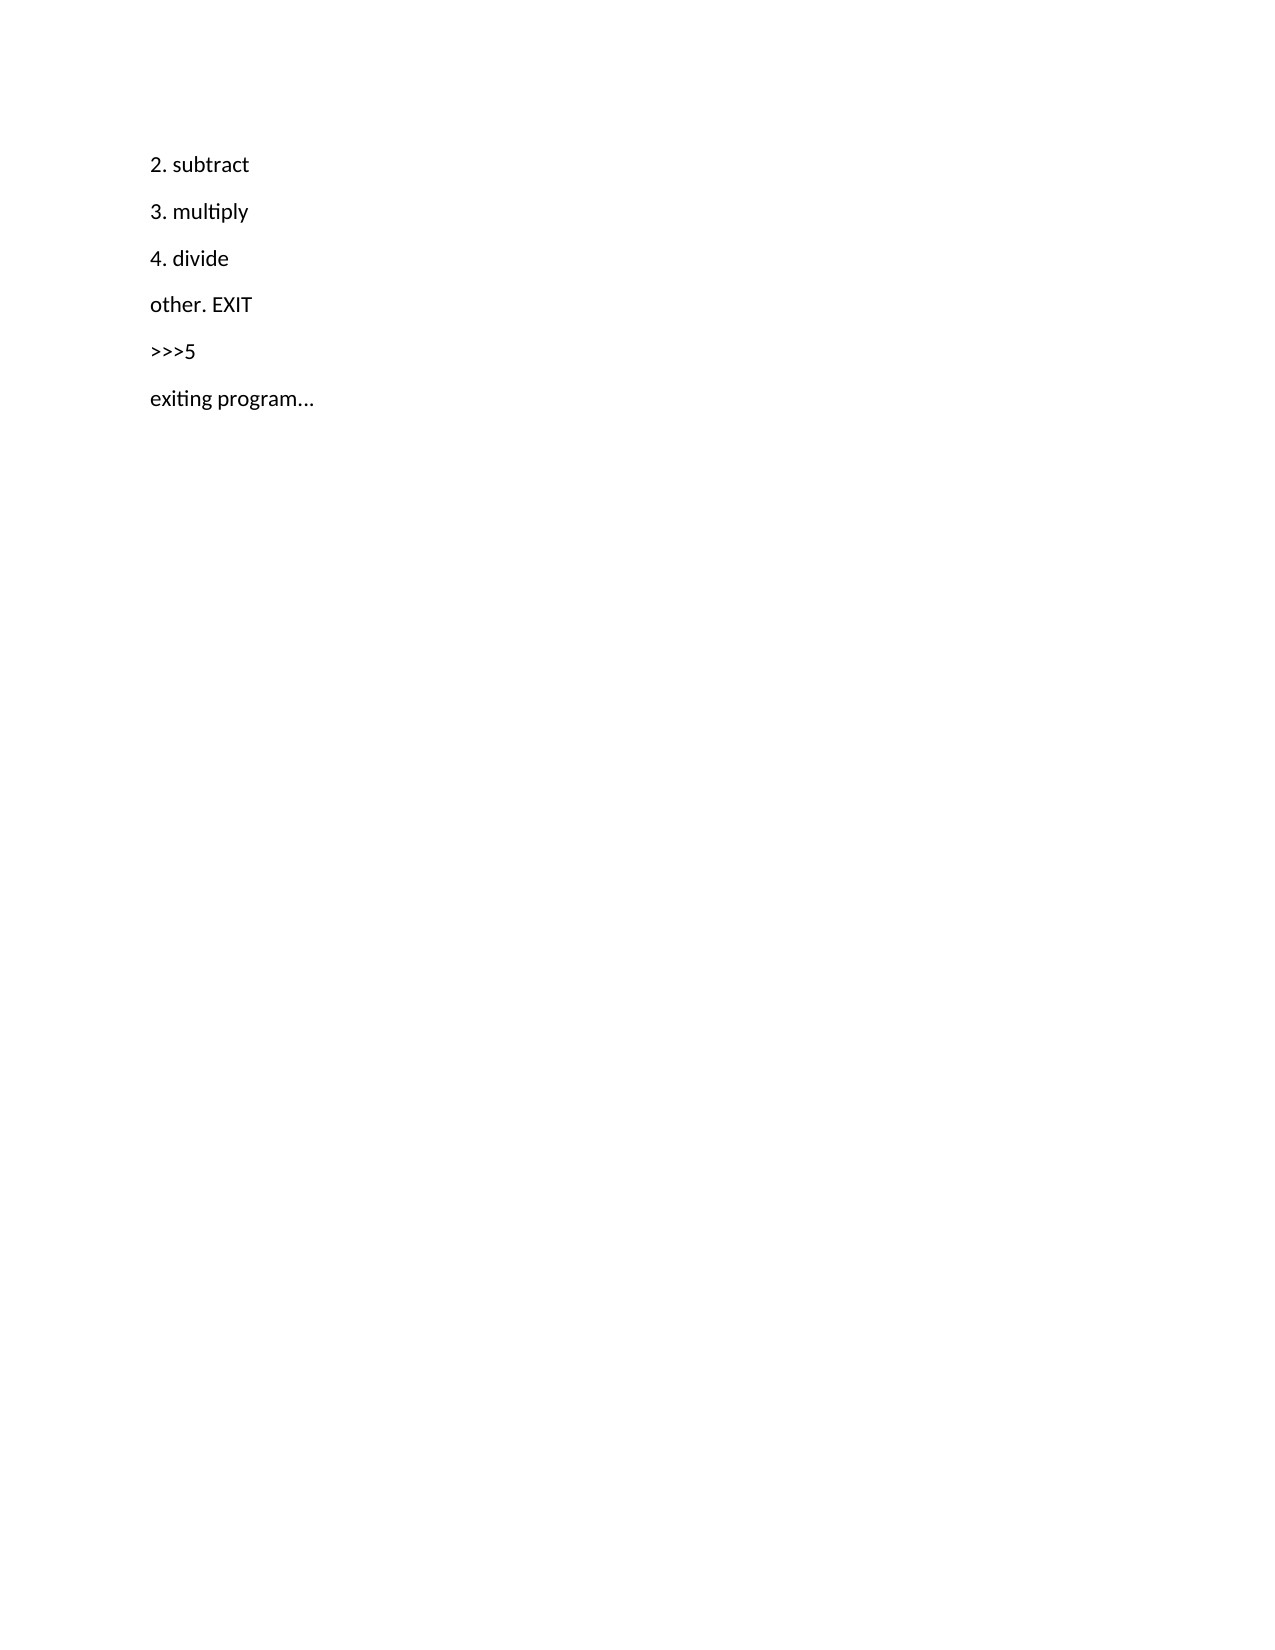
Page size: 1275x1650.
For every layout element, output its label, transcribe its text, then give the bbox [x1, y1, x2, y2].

text 4. divide [150, 244, 1087, 272]
text other. EXIT [150, 291, 1087, 319]
text exiting program... [150, 384, 1087, 412]
text >>>5 [150, 337, 1087, 366]
text 3. multiply [150, 197, 1087, 225]
text 2. subtract [150, 150, 1087, 178]
